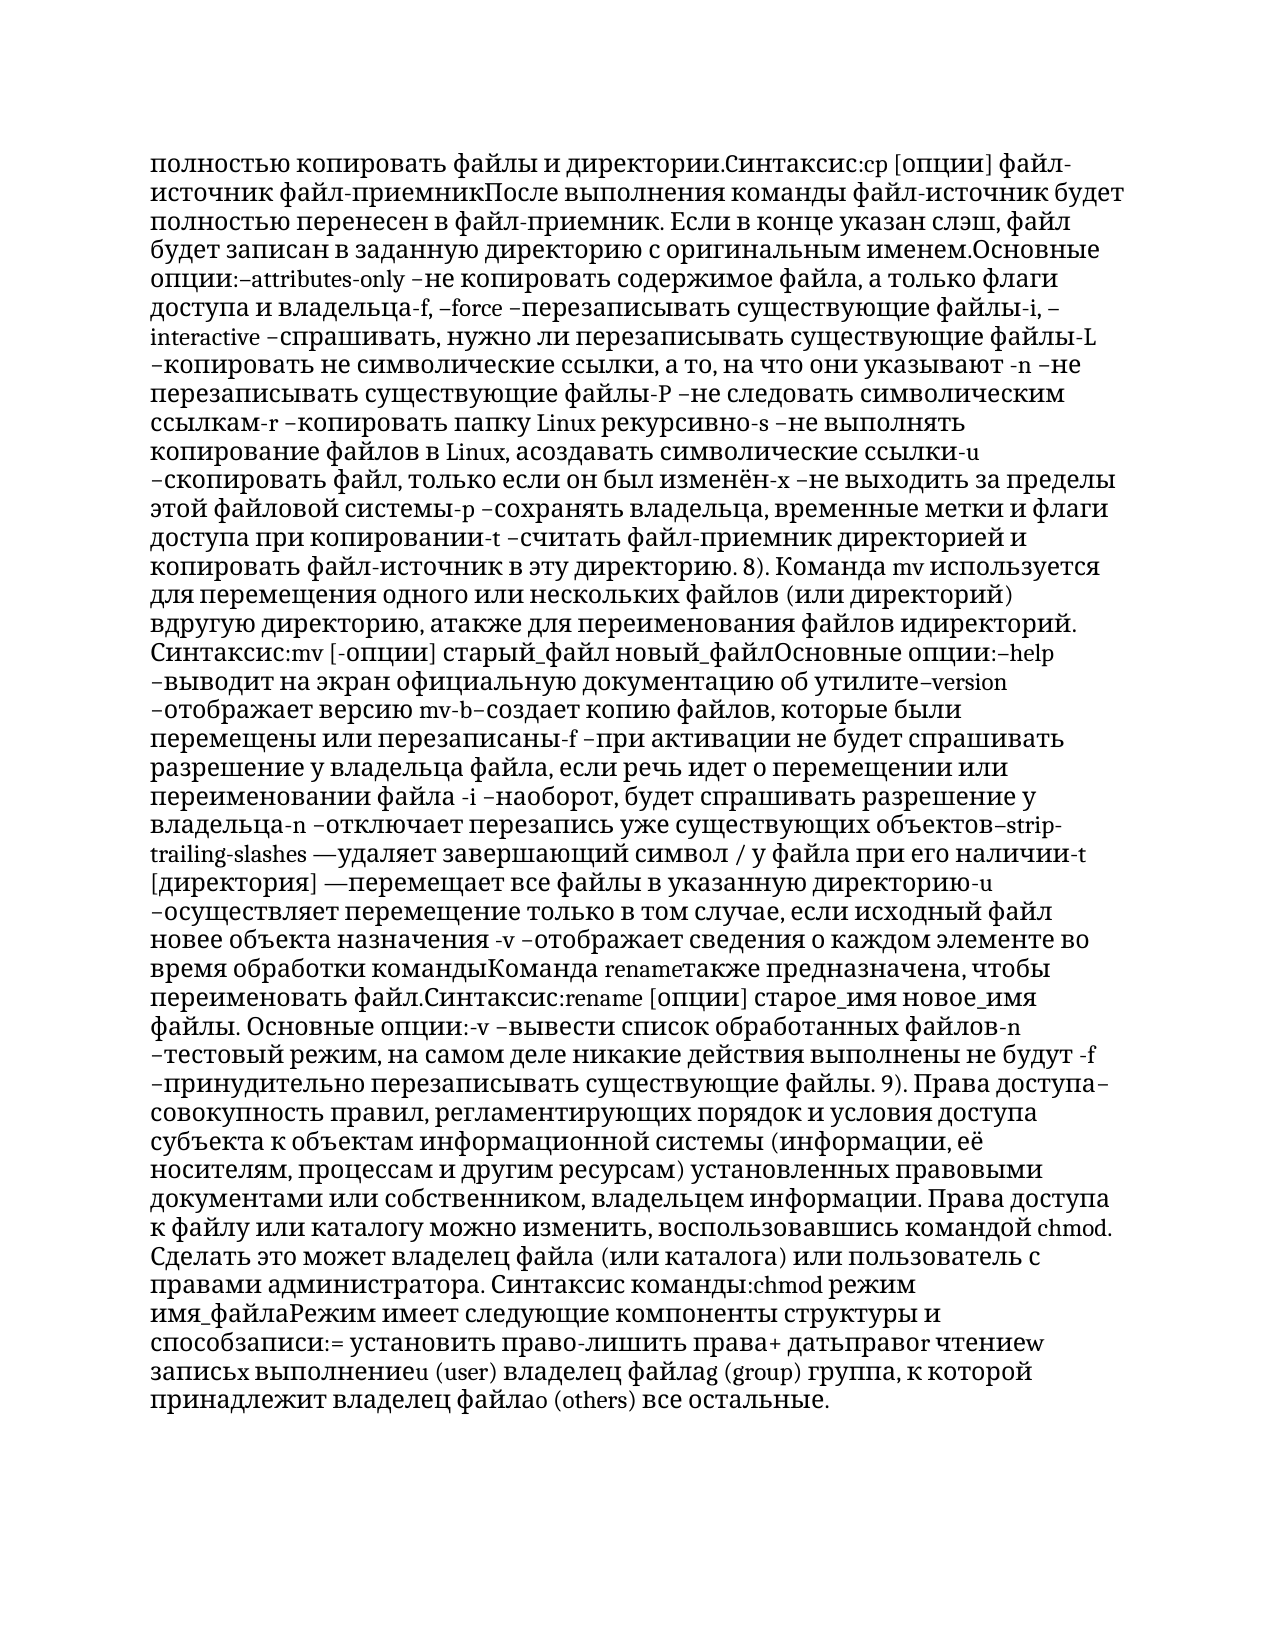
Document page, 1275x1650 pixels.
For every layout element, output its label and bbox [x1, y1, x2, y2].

text [150, 150, 1125, 1415]
